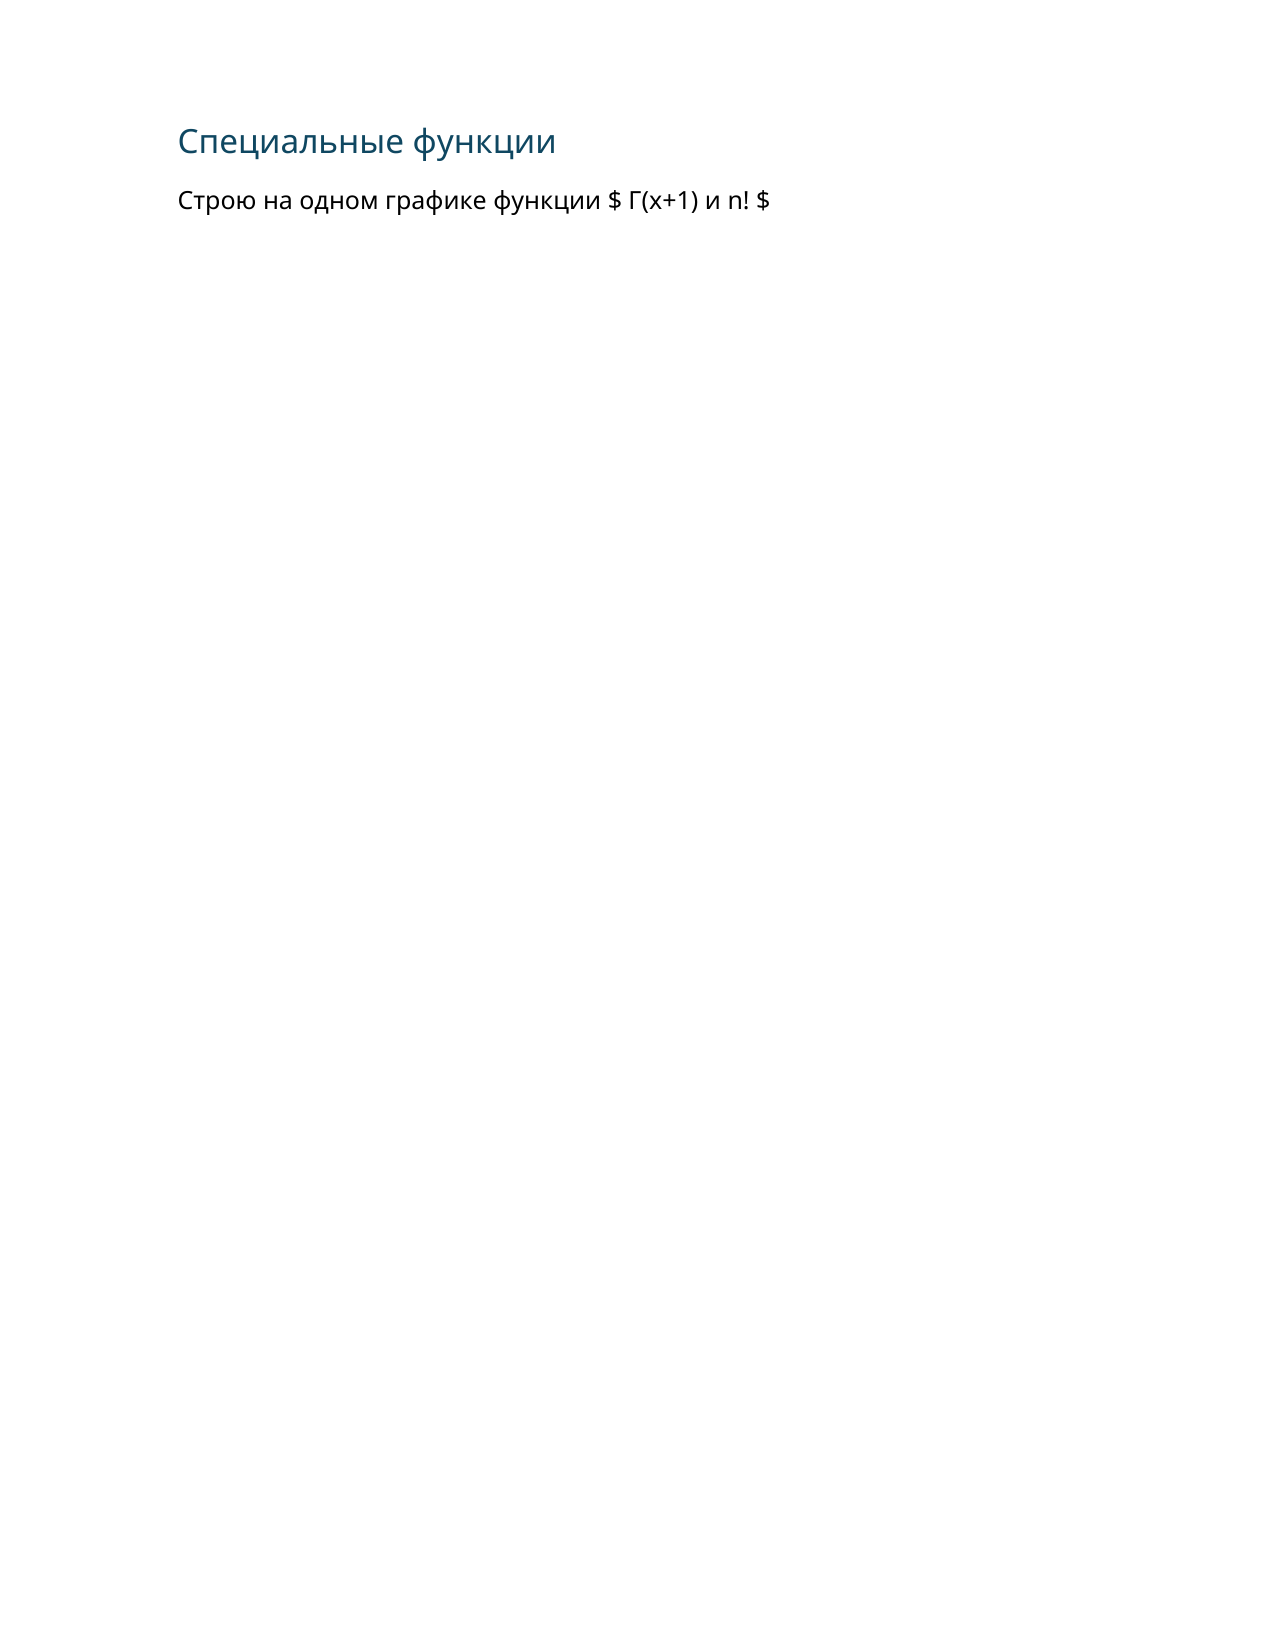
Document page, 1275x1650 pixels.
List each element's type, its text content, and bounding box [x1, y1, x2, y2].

subtitle Специальные функции [177, 118, 1186, 163]
text Строю на одном графике функции $ Г(x+1) и n! $ [177, 182, 1186, 216]
